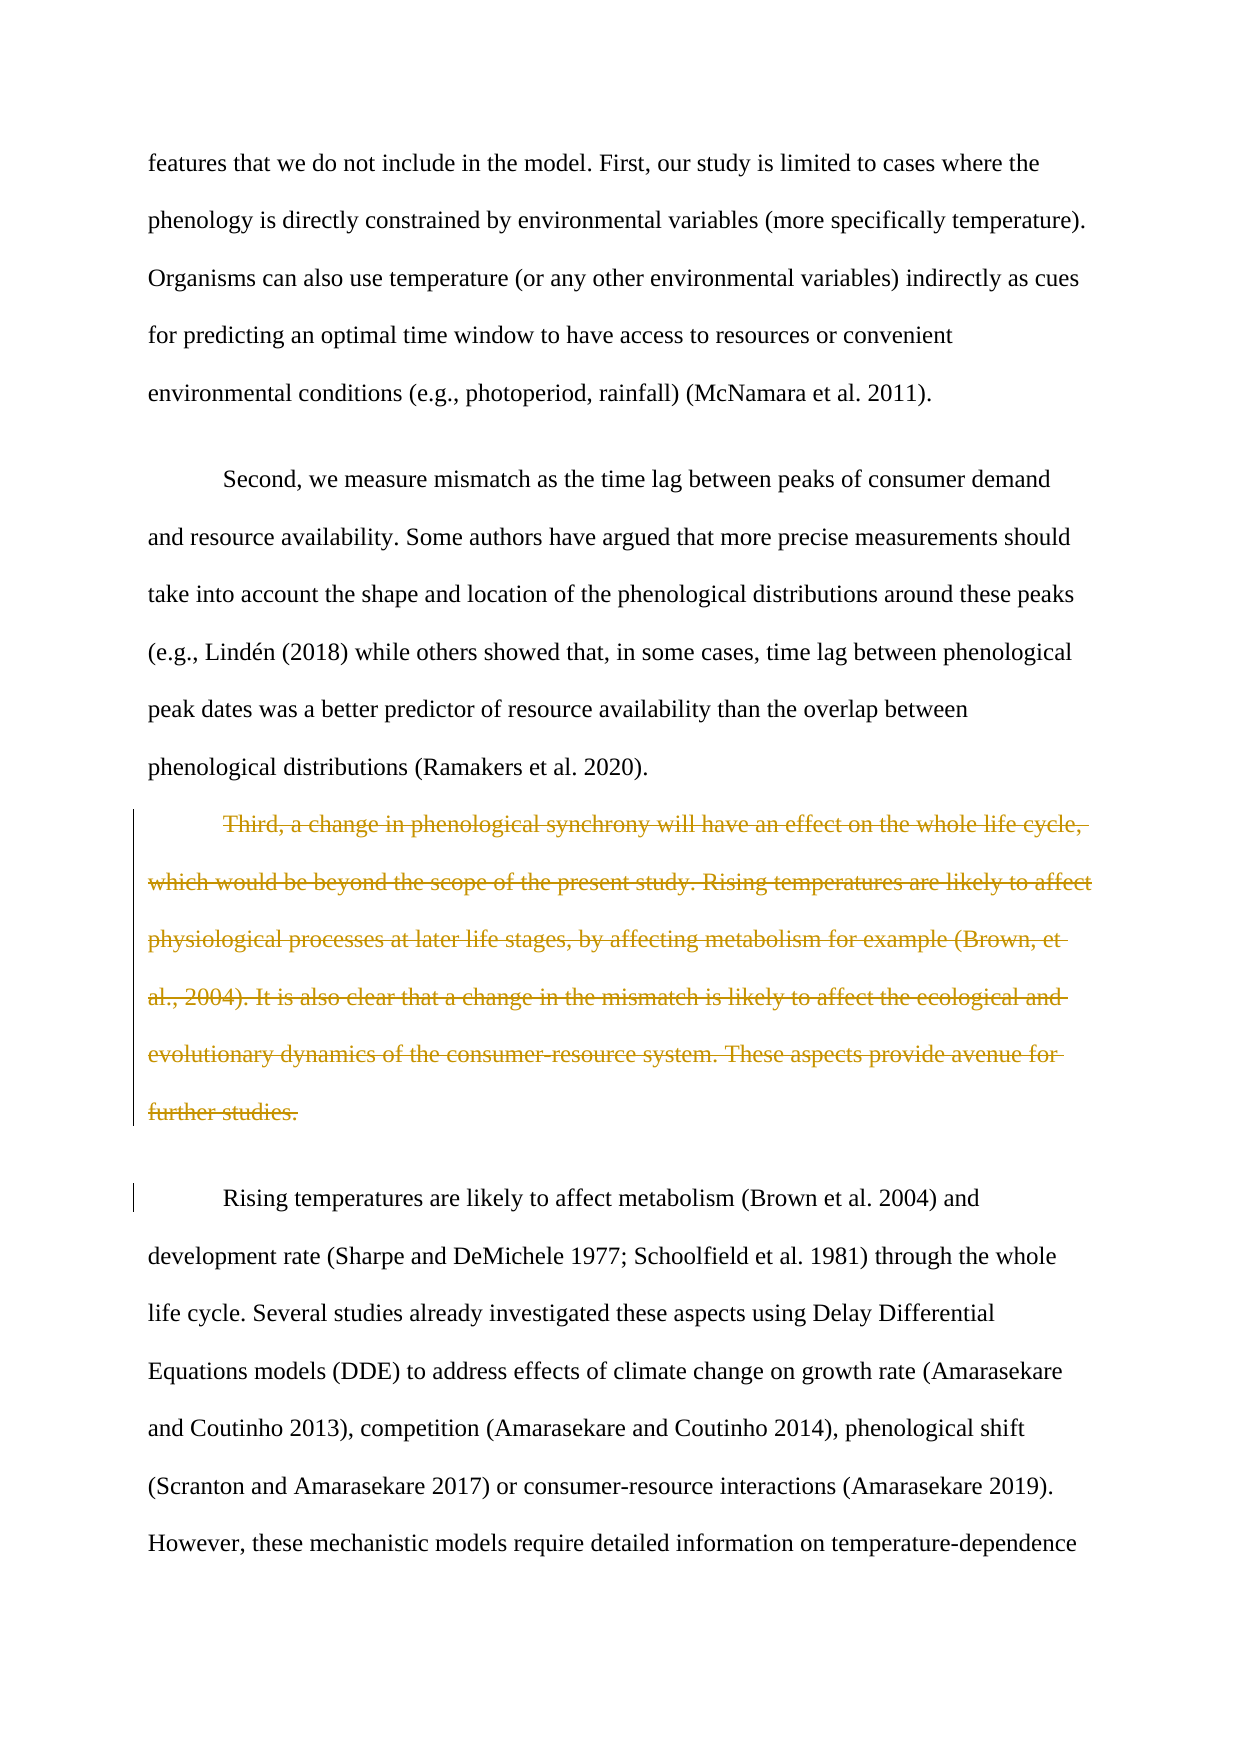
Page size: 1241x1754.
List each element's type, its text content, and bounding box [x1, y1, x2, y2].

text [148, 148, 1093, 406]
text Second, we measure mismatch as the time lag between peaks of consumer demand and resource availability. Some authors have argued that more precise measurements should take into account the shape and location of the phenological distributions around these peaks (e.g., Lindén (2018) while others showed that, in some cases, time lag between phenological peak dates was a better predictor of resource availability than the overlap between phenological distributions (Ramakers et al. 2020). [148, 464, 1093, 781]
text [148, 1183, 1093, 1557]
